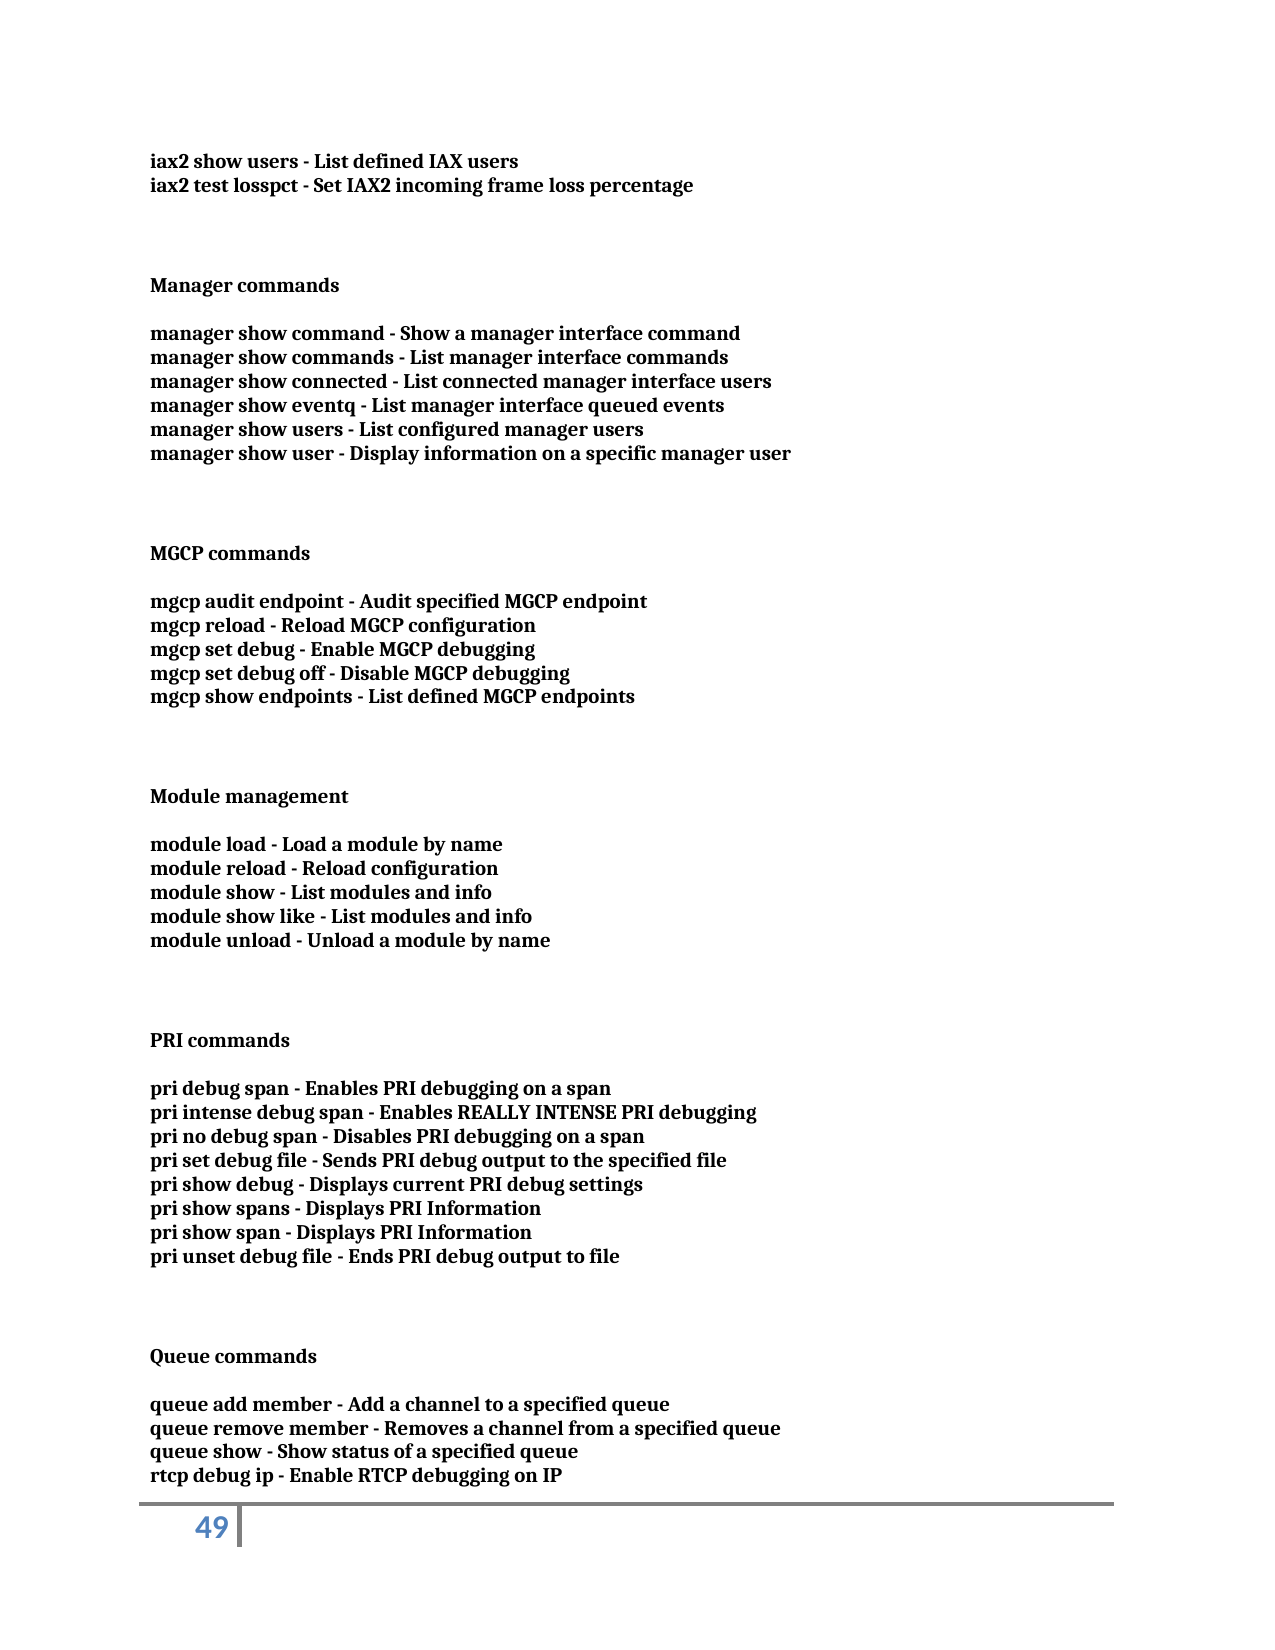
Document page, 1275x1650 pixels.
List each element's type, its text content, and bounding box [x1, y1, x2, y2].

text module reload - Reload configuration [150, 857, 1125, 881]
text pri show spans - Displays PRI Information [150, 1196, 1125, 1220]
text mgcp audit endpoint - Audit specified MGCP endpoint [150, 589, 1125, 613]
text Module management [150, 785, 1125, 809]
text pri show span - Displays PRI Information [150, 1220, 1125, 1244]
text PRI commands [150, 1029, 1125, 1053]
text mgcp set debug off - Disable MGCP debugging [150, 661, 1125, 685]
text module show like - List modules and info [150, 905, 1125, 929]
text manager show commands - List manager interface commands [150, 346, 1125, 370]
text mgcp set debug - Enable MGCP debugging [150, 637, 1125, 661]
text pri no debug span - Disables PRI debugging on a span [150, 1124, 1125, 1148]
text manager show connected - List connected manager interface users [150, 370, 1125, 394]
text manager show eventq - List manager interface queued events [150, 394, 1125, 418]
text pri unset debug file - Ends PRI debug output to file [150, 1244, 1125, 1268]
text pri show debug - Displays current PRI debug settings [150, 1172, 1125, 1196]
text MGCP commands [150, 541, 1125, 565]
text module show - List modules and info [150, 881, 1125, 905]
text pri intense debug span - Enables REALLY INTENSE PRI debugging [150, 1101, 1125, 1124]
text iax2 test losspct - Set IAX2 incoming frame loss percentage [150, 174, 1125, 198]
text iax2 show users - List defined IAX users [150, 150, 1125, 174]
text queue add member - Add a channel to a specified queue [150, 1392, 1125, 1416]
text Queue commands [150, 1344, 1125, 1368]
text pri debug span - Enables PRI debugging on a span [150, 1077, 1125, 1101]
text queue show - Show status of a specified queue [150, 1440, 1125, 1464]
text pri set debug file - Sends PRI debug output to the specified file [150, 1148, 1125, 1172]
text mgcp reload - Reload MGCP configuration [150, 613, 1125, 637]
text queue remove member - Removes a channel from a specified queue [150, 1416, 1125, 1440]
text module load - Load a module by name [150, 833, 1125, 857]
text rtcp debug ip - Enable RTCP debugging on IP [150, 1464, 1125, 1488]
text manager show users - List configured manager users [150, 418, 1125, 442]
text manager show user - Display information on a specific manager user [150, 442, 1125, 466]
text mgcp show endpoints - List defined MGCP endpoints [150, 685, 1125, 709]
text module unload - Unload a module by name [150, 929, 1125, 953]
text manager show command - Show a manager interface command [150, 322, 1125, 346]
text Manager commands [150, 274, 1125, 298]
